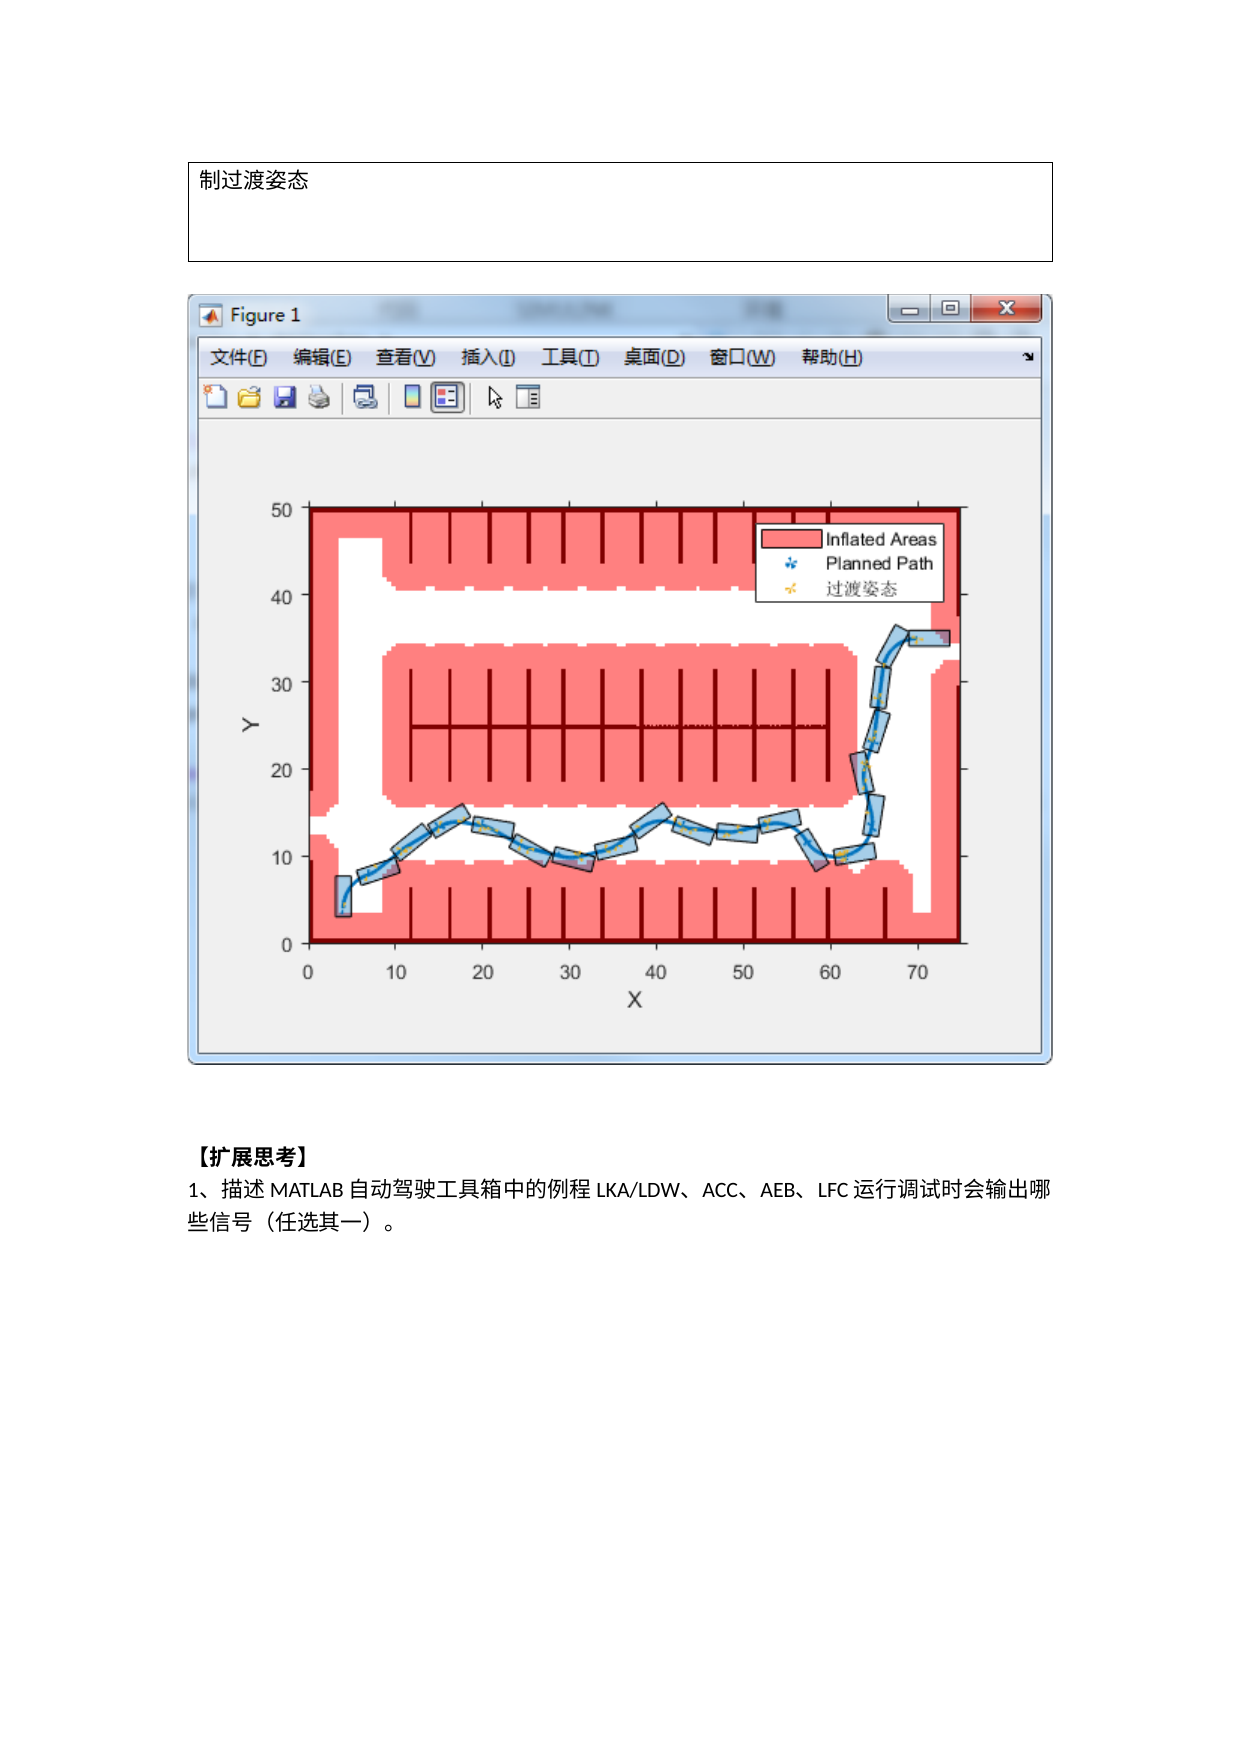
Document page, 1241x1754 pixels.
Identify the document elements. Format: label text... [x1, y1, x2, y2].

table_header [189, 163, 1052, 261]
text 【扩展思考】 [187, 1139, 1053, 1172]
picture [187, 294, 1053, 1065]
text 1、描述MATLAB自动驾驶工具箱中的例程LKA/LDW、ACC、AEB、LFC运行调试时会输出哪些信号（任选其一）。 [187, 1172, 1053, 1237]
